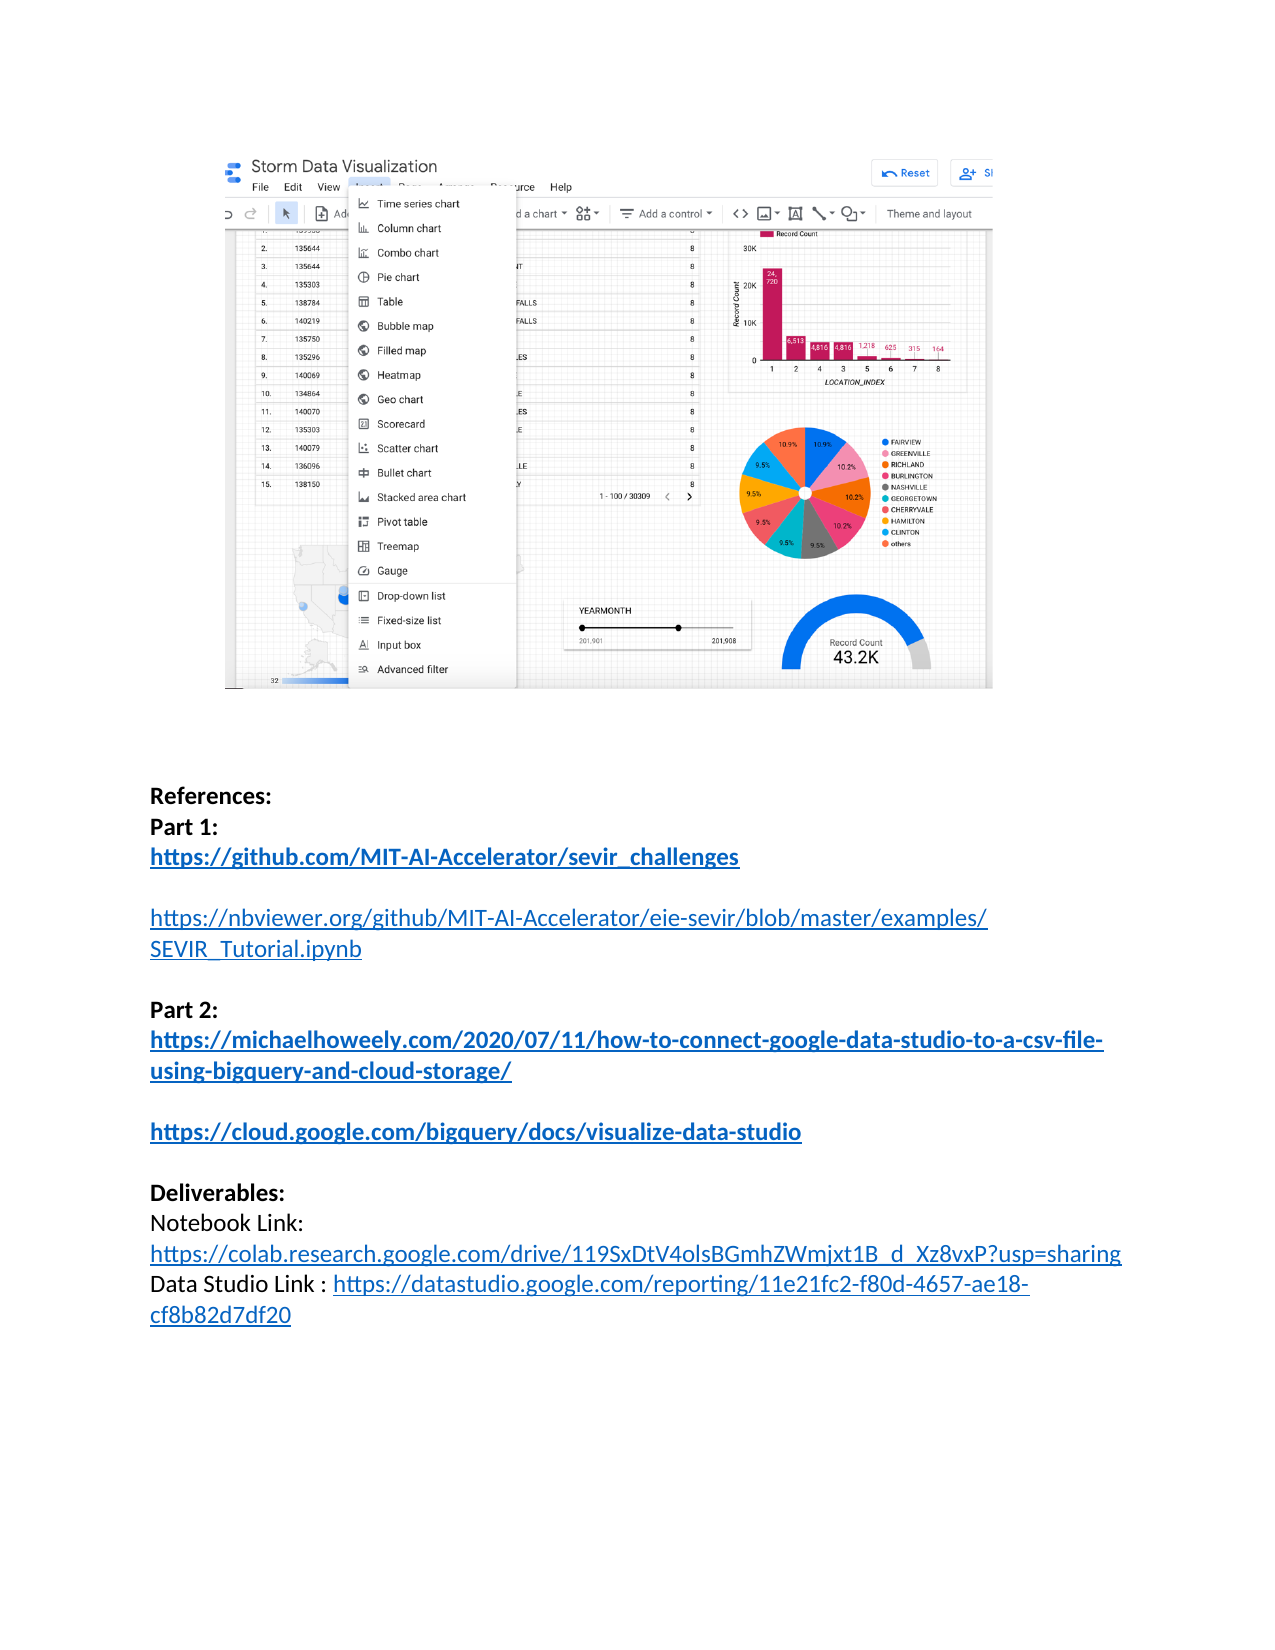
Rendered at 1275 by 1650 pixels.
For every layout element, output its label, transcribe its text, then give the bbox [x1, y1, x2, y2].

text Data Studio Link : https://datastudio.google.com/reporting/11e21fc2-f80d-4657-ae18-cf8b82d7df20 [150, 1268, 1125, 1329]
picture [225, 150, 993, 689]
text References: [150, 780, 1125, 811]
text https://nbviewer.org/github/MIT-AI-Accelerator/eie-sevir/blob/master/examples/SEVIR_Tutorial.ipynb [150, 902, 1125, 963]
text https://github.com/MIT-AI-Accelerator/sevir_challenges [150, 841, 1125, 872]
text https://michaelhoweely.com/2020/07/11/how-to-connect-google-data-studio-to-a-csv-file-using-bigquery-and-cloud-storage/ [150, 1024, 1125, 1085]
text Deliverables: [150, 1177, 1125, 1207]
text Part 1: [150, 811, 1125, 841]
text https://cloud.google.com/bigquery/docs/visualize-data-studio [150, 1116, 1125, 1146]
text Notebook Link: https://colab.research.google.com/drive/119SxDtV4olsBGmhZWmjxt1B_d_Xz8vxP?usp=sharing [150, 1207, 1125, 1268]
text Part 2: [150, 994, 1125, 1024]
